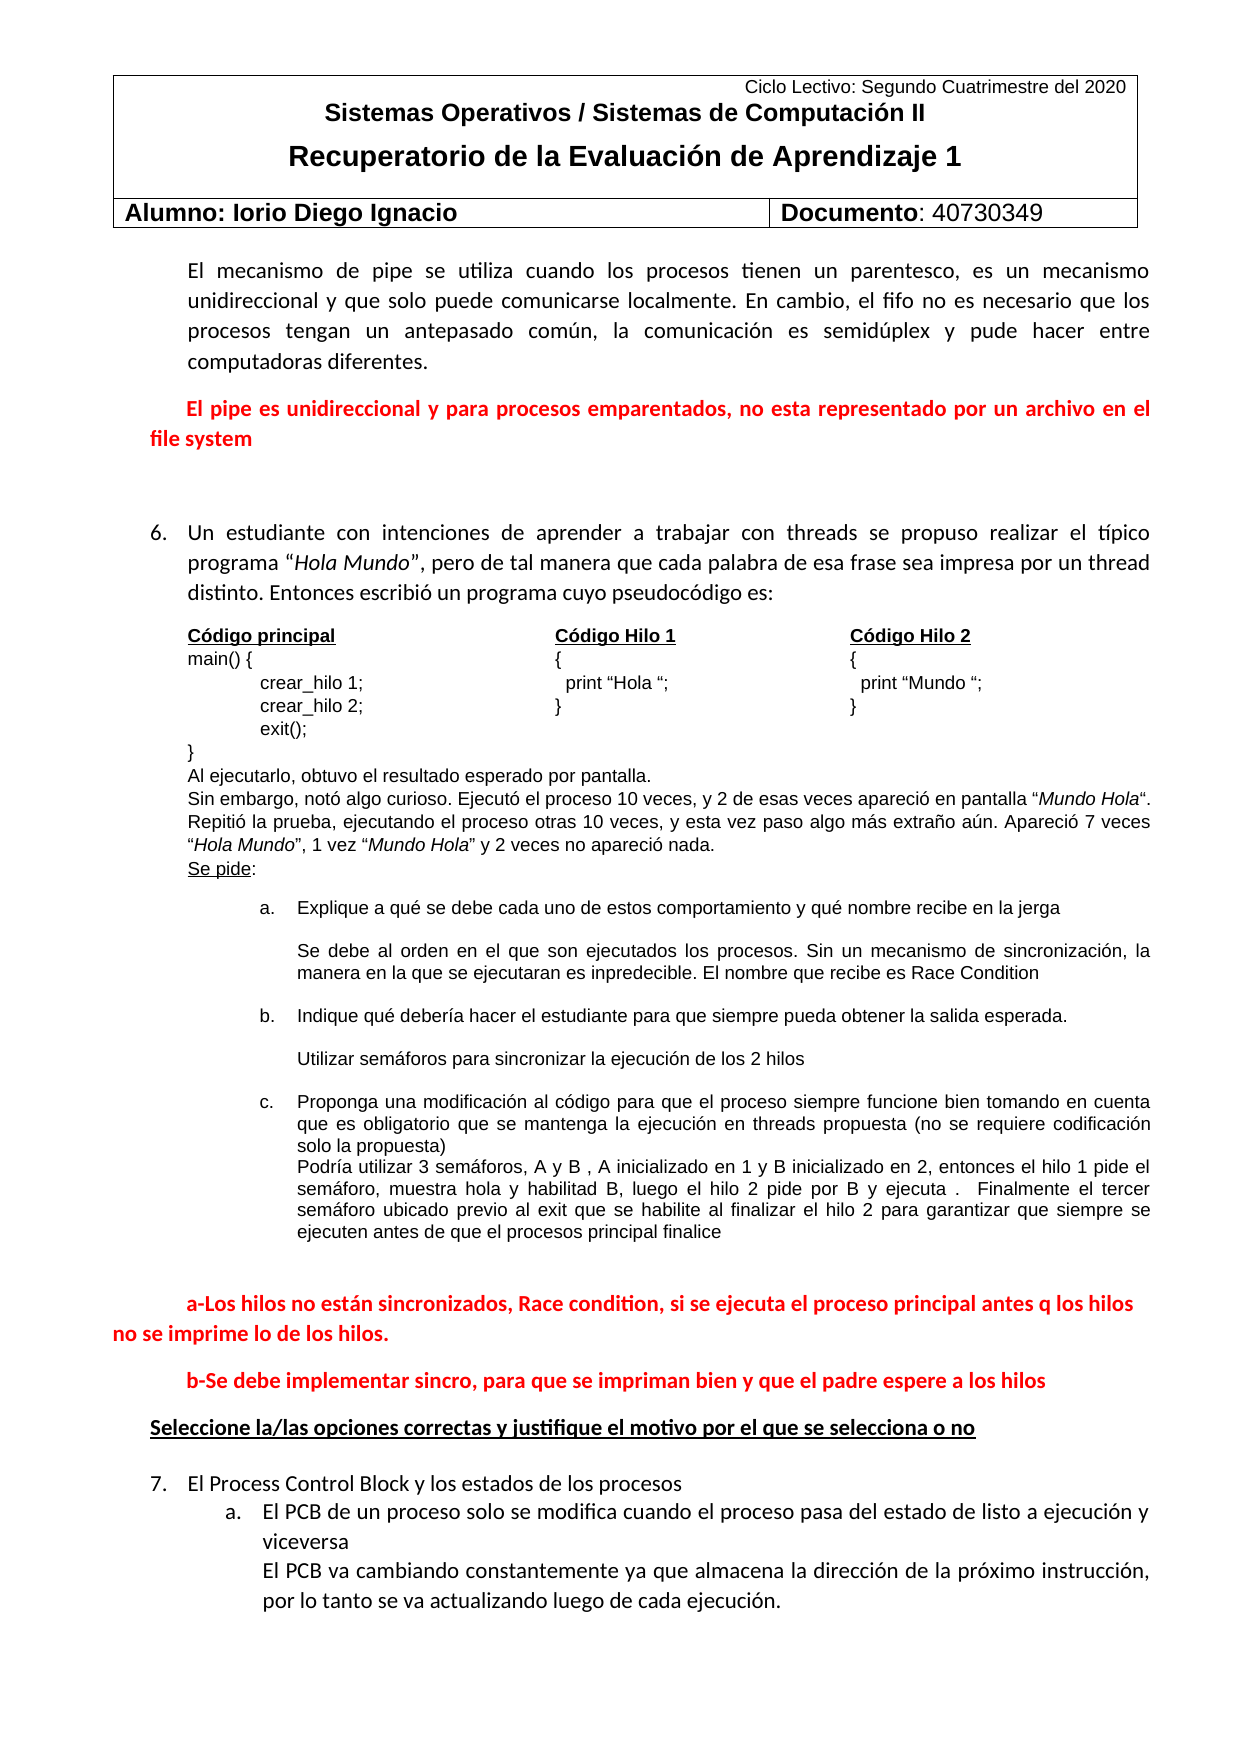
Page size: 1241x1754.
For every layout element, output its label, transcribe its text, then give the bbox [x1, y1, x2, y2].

text Al ejecutarlo, obtuvo el resultado esperado por pantalla. [187, 764, 1152, 786]
text Se pide: [187, 857, 1152, 879]
text crear_hilo 2; } } [187, 695, 1152, 716]
text Utilizar semáforos para sincronizar la ejecución de los 2 hilos [297, 1048, 1152, 1070]
text crear_hilo 1; print “Hola “; print “Mundo “; [187, 671, 1152, 693]
list Indique qué debería hacer el estudiante para que siempre pueda obtener la salida esperada. [259, 1005, 1152, 1027]
list Un estudiante con intenciones de aprender a trabajar con threads se propuso realizar el típico programa “Hola Mundo”, pero de tal manera que cada palabra de esa frase sea impresa por un thread distinto. Entonces escribió un programa cuyo pseudocódigo es: [150, 518, 1152, 606]
list El Process Control Block y los estados de los procesos [150, 1469, 1152, 1497]
text El pipe es unidireccional y para procesos emparentados, no esta representado por un archivo en el file system [150, 394, 1152, 452]
text main() { { { [187, 648, 1152, 670]
list Explique a qué se debe cada uno de estos comportamiento y qué nombre recibe en la jerga [259, 897, 1152, 919]
text Se debe al orden en el que son ejecutados los procesos. Sin un mecanismo de sincronización, la manera en la que se ejecutaran es inpredecible. El nombre que recibe es Race Condition [297, 940, 1152, 983]
text Código principal Código Hilo 1 Código Hilo 2 [187, 625, 1152, 647]
text } [187, 741, 1152, 763]
text Repitió la prueba, ejecutando el proceso otras 10 veces, y esta vez paso algo más extraño aún. Apareció 7 veces “Hola Mundo”, 1 vez “Mundo Hola” y 2 veces no apareció nada. [187, 811, 1152, 856]
list El PCB va cambiando constantemente ya que almacena la dirección de la próximo instrucción, por lo tanto se va actualizando luego de cada ejecución. [262, 1556, 1152, 1614]
text b-Se debe implementar sincro, para que se impriman bien y que el padre espere a los hilos [112, 1366, 1152, 1394]
text Seleccione la/las opciones correctas y justifique el motivo por el que se selecciona o no [150, 1413, 1152, 1441]
text Sin embargo, notó algo curioso. Ejecutó el proceso 10 veces, y 2 de esas veces apareció en pantalla “Mundo Hola“. [187, 788, 1152, 809]
text exit(); [187, 718, 1152, 739]
list El PCB de un proceso solo se modifica cuando el proceso pasa del estado de listo a ejecución y viceversa [225, 1497, 1152, 1555]
text a-Los hilos no están sincronizados, Race condition, si se ejecuta el proceso principal antes q los hilos no se imprime lo de los hilos. [112, 1289, 1152, 1347]
text Podría utilizar 3 semáforos, A y B , A inicializado en 1 y B inicializado en 2, entonces el hilo 1 pide el semáforo, muestra hola y habilitad B, luego el hilo 2 pide por B y ejecuta . Finalmente el tercer semáforo ubicado previo al exit que se habilite al finalizar el hilo 2 para garantizar que siempre se ejecuten antes de que el procesos principal finalice [297, 1156, 1152, 1242]
list Proponga una modificación al código para que el proceso siempre funcione bien tomando en cuenta que es obligatorio que se mantenga la ejecución en threads propuesta (no se requiere codificación solo la propuesta) [259, 1091, 1152, 1156]
text El mecanismo de pipe se utiliza cuando los procesos tienen un parentesco, es un mecanismo unidireccional y que solo puede comunicarse localmente. En cambio, el fifo no es necesario que los procesos tengan un antepasado común, la comunicación es semidúplex y pude hacer entre computadoras diferentes. [187, 256, 1152, 375]
